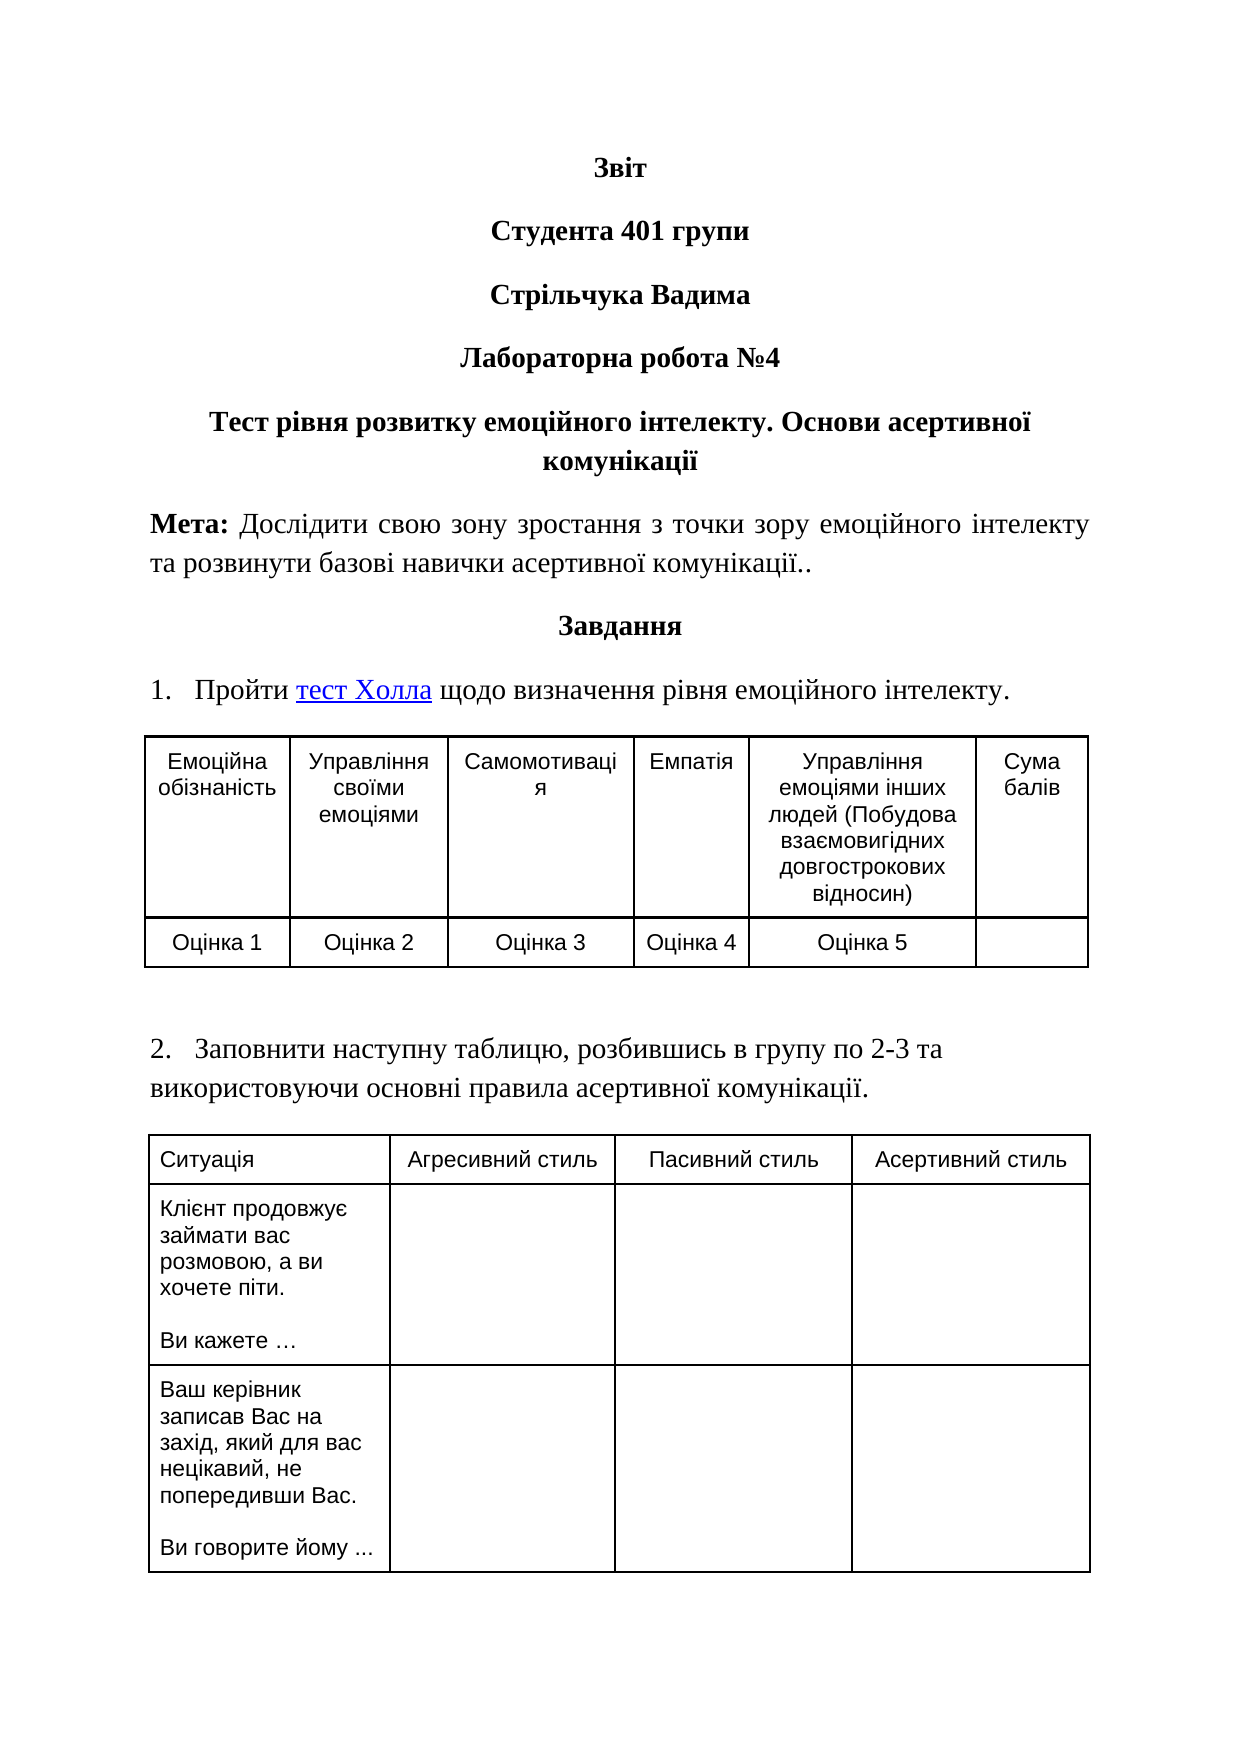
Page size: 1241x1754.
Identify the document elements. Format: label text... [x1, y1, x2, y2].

table_cell [391, 1185, 614, 1364]
table_header Асертивний стиль [853, 1136, 1089, 1183]
table_header Сума балів [977, 738, 1087, 916]
table_cell Клієнт продовжує займати вас розмовою, а ви хочете піти. Ви кажете … [150, 1185, 389, 1364]
table_header Самомотивація [449, 738, 633, 916]
list Пройти тест Холла щодо визначення рівня емоційного інтелекту. [150, 672, 1090, 705]
table_header Ситуація [150, 1136, 389, 1183]
list Заповнити наступну таблицю, розбившись в групу по 2-3 та використовуючи основні правила асертивної комунікації. [150, 1031, 1090, 1103]
text Стрільчука Вадима [150, 277, 1090, 311]
text Мета: Дослідити свою зону зростання з точки зору емоційного інтелекту та розвинути базові навички асертивної комунікації.. [150, 506, 1090, 578]
table_cell [616, 1185, 851, 1364]
table_cell Ваш керівник записав Вас на захід, який для вас нецікавий, не попередивши Вас. Ви говорите йому ... [150, 1366, 389, 1571]
text Лабораторна робота №4 [150, 341, 1090, 374]
text Студента 401 групи [150, 213, 1090, 247]
table_cell Оцінка 4 [635, 919, 748, 966]
text Завдання [150, 608, 1090, 642]
table_cell [977, 919, 1087, 966]
table_cell [853, 1366, 1089, 1571]
table_header Емпатія [635, 738, 748, 916]
table_cell Оцінка 1 [146, 919, 289, 966]
table_cell [391, 1366, 614, 1571]
table_header Пасивний стиль [616, 1136, 851, 1183]
table_header Управління своїми емоціями [291, 738, 447, 916]
table_cell [853, 1185, 1089, 1364]
table_cell Оцінка 2 [291, 919, 447, 966]
table_cell [616, 1366, 851, 1571]
table_header Емоційна обізнаність [146, 738, 289, 916]
text Звіт [150, 150, 1090, 183]
table_header Агресивний стиль [391, 1136, 614, 1183]
table_header Управління емоціями інших людей (Побудова взаємовигідних довгострокових відносин) [750, 738, 975, 916]
table_cell Оцінка 5 [750, 919, 975, 966]
table_cell Оцінка 3 [449, 919, 633, 966]
text Тест рівня розвитку емоційного інтелекту. Основи асертивної комунікації [150, 404, 1090, 476]
